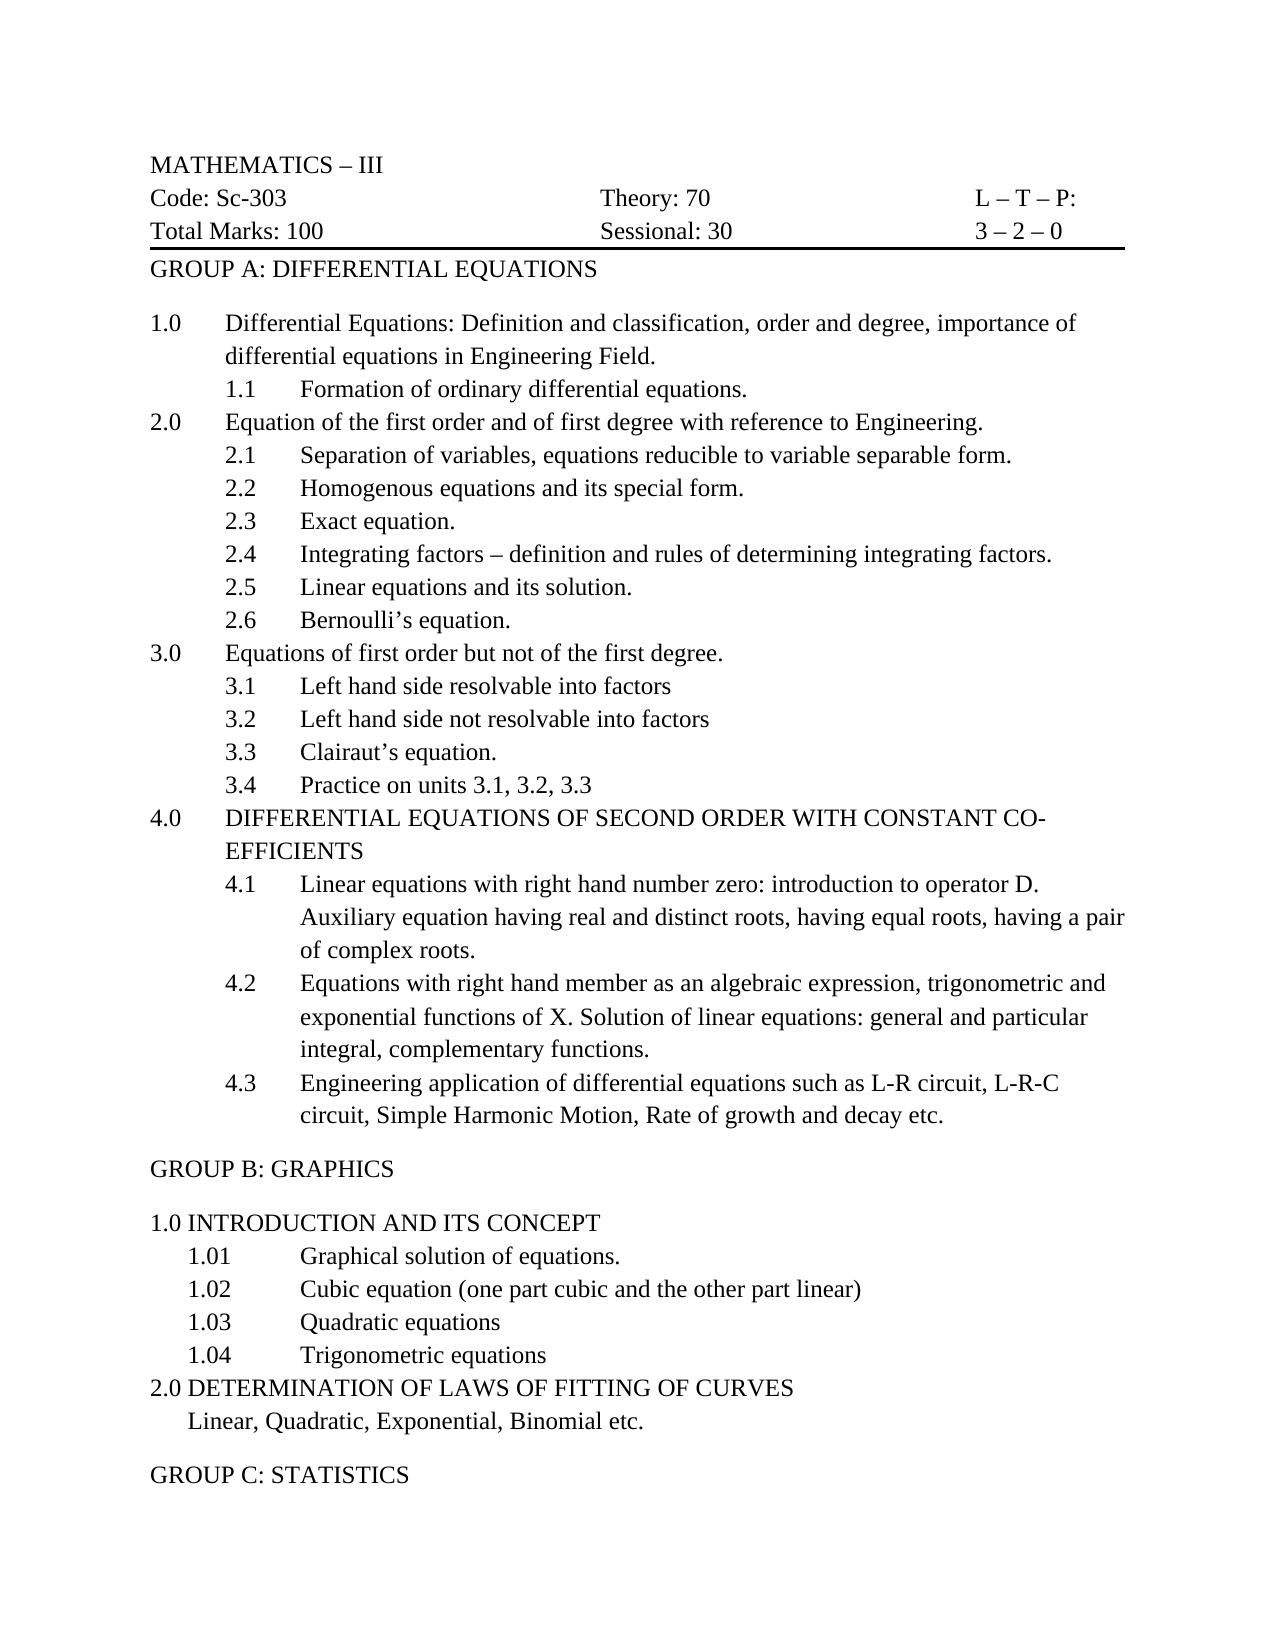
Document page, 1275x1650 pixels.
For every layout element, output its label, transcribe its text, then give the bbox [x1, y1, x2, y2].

text GROUP B: GRAPHICS [150, 1154, 1125, 1183]
list Bernoulli’s equation. [225, 605, 1125, 634]
list Engineering application of differential equations such as L-R circuit, L-R-C circuit, Simple Harmonic Motion, Rate of growth and decay etc. [225, 1068, 1125, 1129]
list Differential Equations: Definition and classification, order and degree, importance of differential equations in Engineering Field. [150, 308, 1125, 370]
list Homogenous equations and its special form. [225, 473, 1125, 502]
list Quadratic equations [187, 1307, 1125, 1336]
list Clairaut’s equation. [225, 737, 1125, 766]
list Linear equations with right hand number zero: introduction to operator D. Auxiliary equation having real and distinct roots, having equal roots, having a pair of complex roots. [225, 869, 1125, 964]
list Cubic equation (one part cubic and the other part linear) [187, 1274, 1125, 1303]
list Separation of variables, equations reducible to variable separable form. [225, 440, 1125, 469]
list Left hand side not resolvable into factors [225, 704, 1125, 733]
list Equation of the first order and of first degree with reference to Engineering. [150, 407, 1125, 436]
text Code: Sc-303 Theory: 70 L – T – P: [150, 183, 1125, 212]
list Linear equations and its solution. [225, 572, 1125, 601]
list Formation of ordinary differential equations. [225, 374, 1125, 403]
list Equations with right hand member as an algebraic expression, trigonometric and exponential functions of X. Solution of linear equations: general and particular integral, complementary functions. [225, 968, 1125, 1063]
text GROUP C: STATISTICS [150, 1460, 1125, 1489]
list Equations of first order but not of the first degree. [150, 638, 1125, 667]
text Total Marks: 100 Sessional: 30 3 – 2 – 0 [150, 216, 1125, 247]
list Exact equation. [225, 506, 1125, 535]
list Linear, Quadratic, Exponential, Binomial etc. [187, 1406, 1125, 1435]
text GROUP A: DIFFERENTIAL EQUATIONS [150, 254, 1125, 283]
list Left hand side resolvable into factors [225, 671, 1125, 700]
list Trigonometric equations [187, 1340, 1125, 1369]
list Integrating factors – definition and rules of determining integrating factors. [225, 539, 1125, 568]
list INTRODUCTION AND ITS CONCEPT [150, 1208, 1125, 1237]
list Practice on units 3.1, 3.2, 3.3 [225, 770, 1125, 799]
list DIFFERENTIAL EQUATIONS OF SECOND ORDER WITH CONSTANT CO-EFFICIENTS [150, 803, 1125, 865]
text MATHEMATICS – III [150, 150, 1125, 179]
list DETERMINATION OF LAWS OF FITTING OF CURVES [150, 1373, 1125, 1402]
list Graphical solution of equations. [187, 1241, 1125, 1270]
